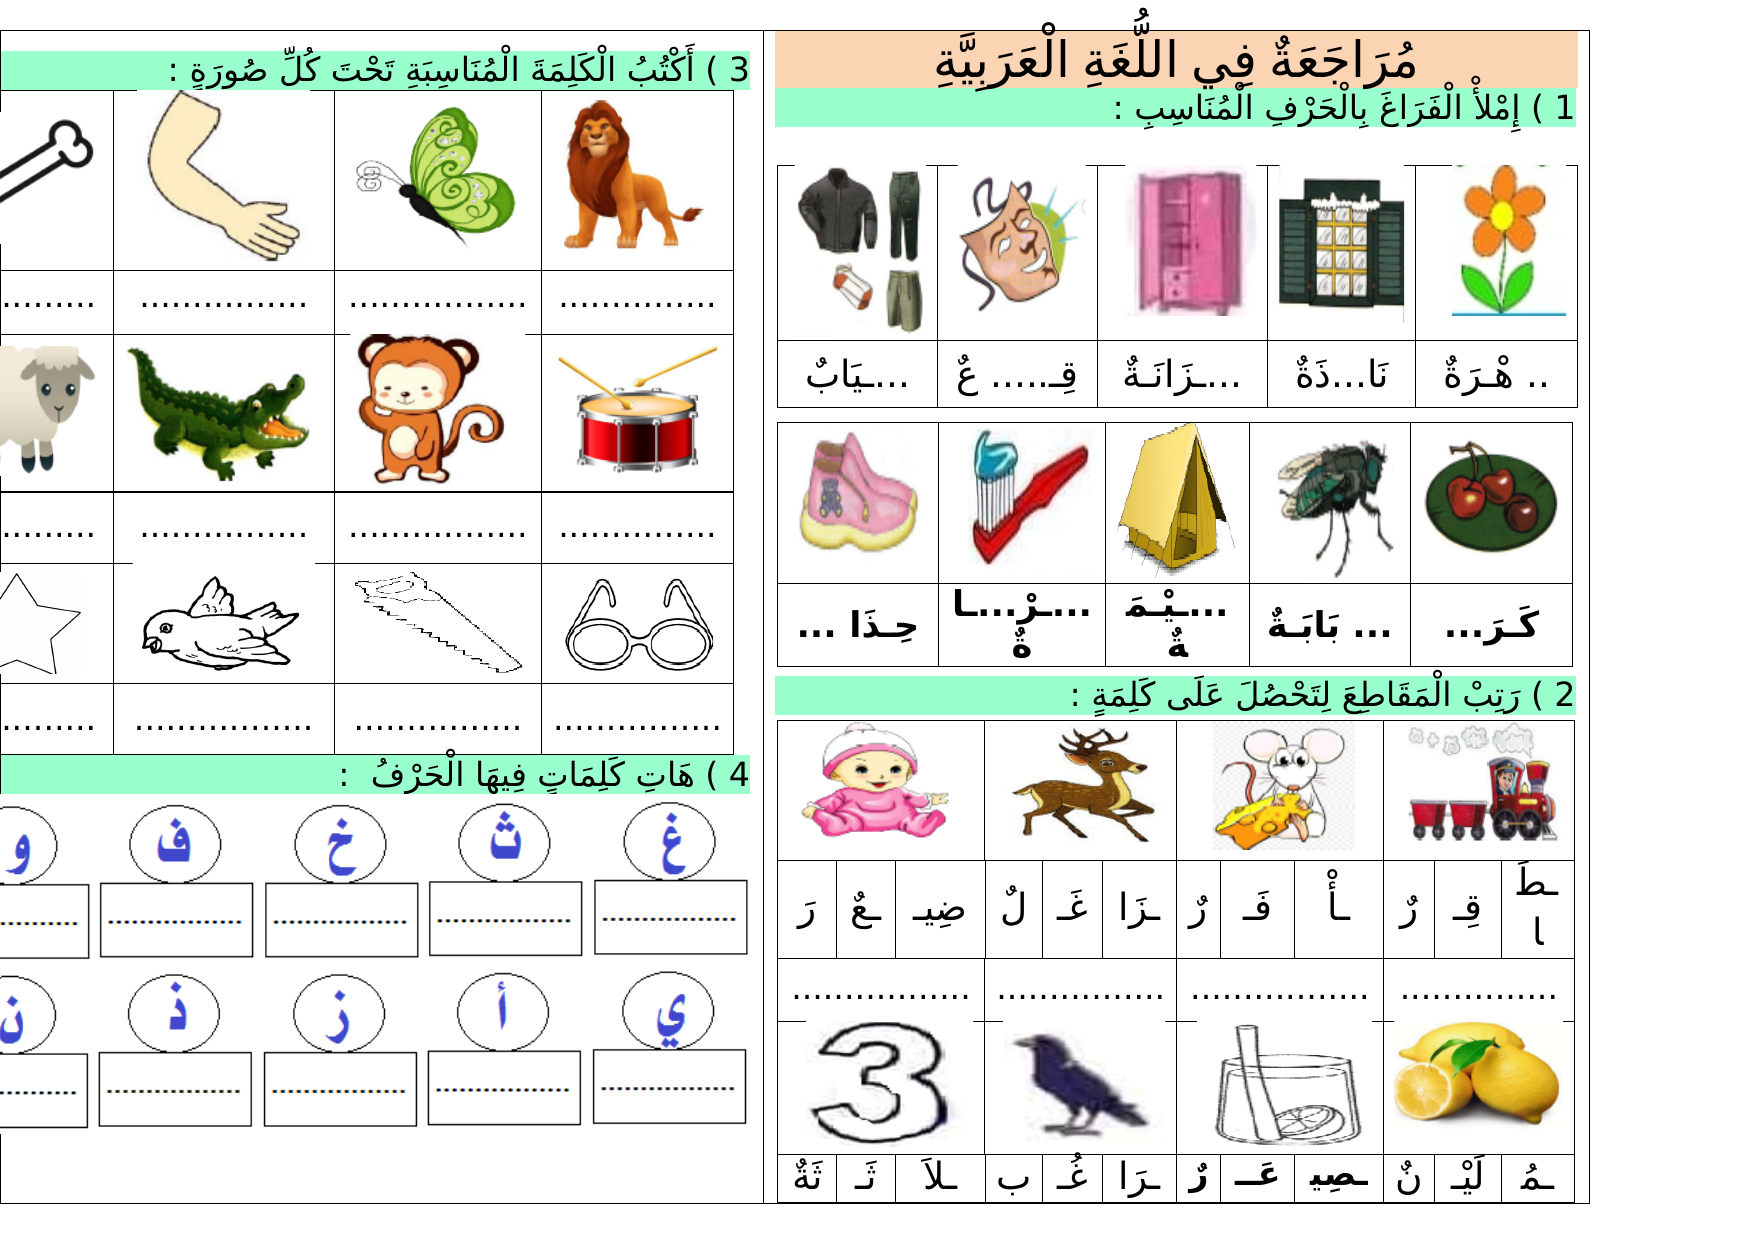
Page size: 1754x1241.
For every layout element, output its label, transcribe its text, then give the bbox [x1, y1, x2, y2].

picture [967, 423, 1095, 571]
picture [0, 346, 102, 476]
picture [1003, 1021, 1166, 1146]
picture [1197, 1021, 1372, 1150]
picture [798, 721, 974, 850]
picture [558, 99, 717, 258]
picture [1117, 423, 1238, 580]
picture [561, 566, 714, 681]
picture [1125, 165, 1257, 316]
picture [345, 106, 530, 251]
picture [124, 337, 323, 485]
picture [1198, 721, 1372, 850]
picture [1279, 165, 1405, 323]
picture [552, 343, 723, 479]
picture [806, 1021, 974, 1147]
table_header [1, 31, 763, 1203]
picture [957, 165, 1086, 327]
picture [795, 423, 927, 566]
picture [0, 112, 102, 244]
picture [1394, 1021, 1564, 1130]
picture [1452, 165, 1567, 316]
picture [794, 165, 926, 337]
picture [137, 90, 311, 266]
table_header مُرَاجَعَةٌ فِي اللُّغَةِ الْعَرَبِيَّةِ 1 ) إِمْلأْ الْفَرَاغَ بِالْحَرْفِ الْمُنَاسِبِ : 2 ) رَتِبْ الْمَقَاطِعَ لِتَحْصُلَ عَلَى كَلِمَةٍ : [764, 31, 1589, 1203]
picture [0, 794, 753, 1134]
picture [1270, 423, 1399, 583]
picture [1422, 423, 1562, 571]
picture [349, 572, 527, 674]
picture [1006, 721, 1166, 850]
picture [350, 334, 526, 488]
picture [1408, 721, 1564, 850]
